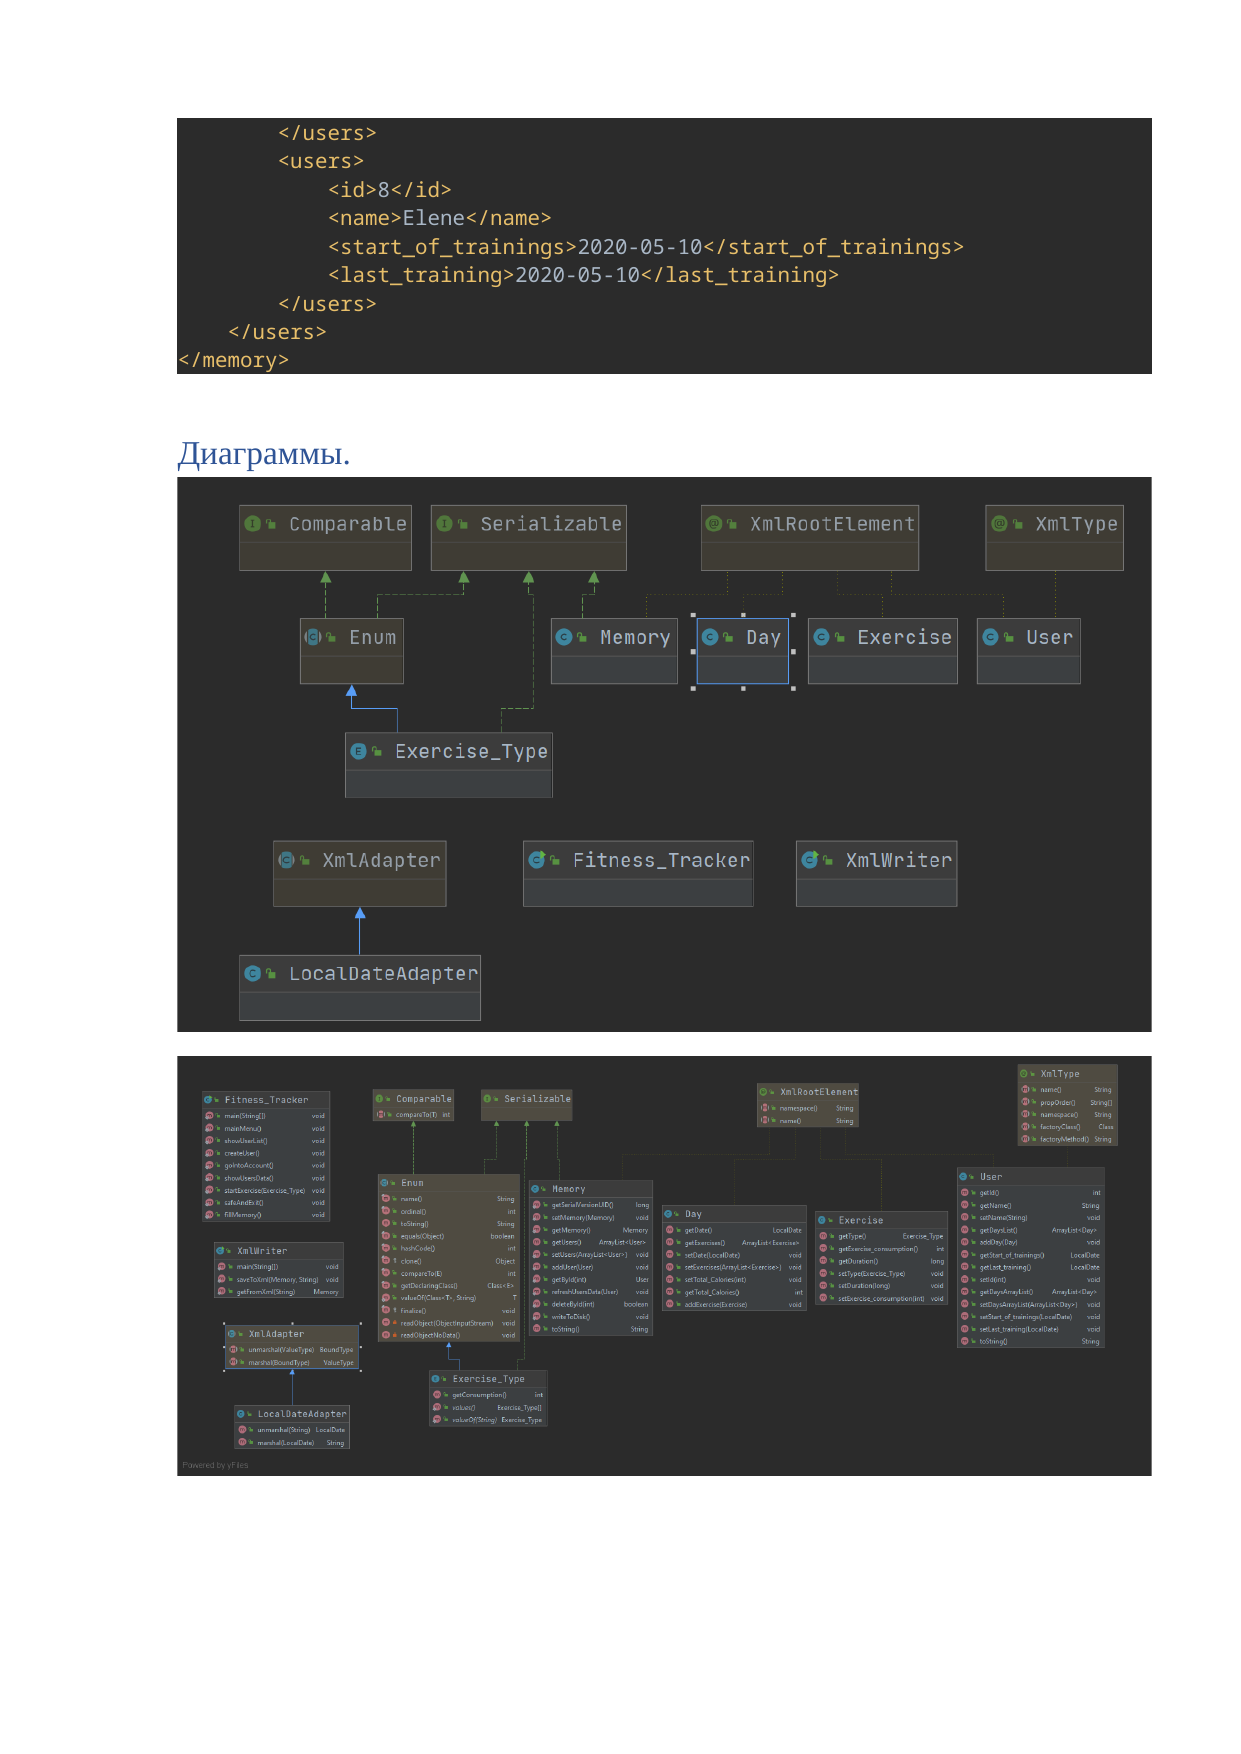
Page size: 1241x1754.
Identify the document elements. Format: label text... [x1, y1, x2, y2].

picture [177, 477, 1152, 1032]
subtitle Диаграммы. [177, 433, 1152, 472]
picture [177, 1056, 1152, 1476]
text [177, 118, 1152, 374]
